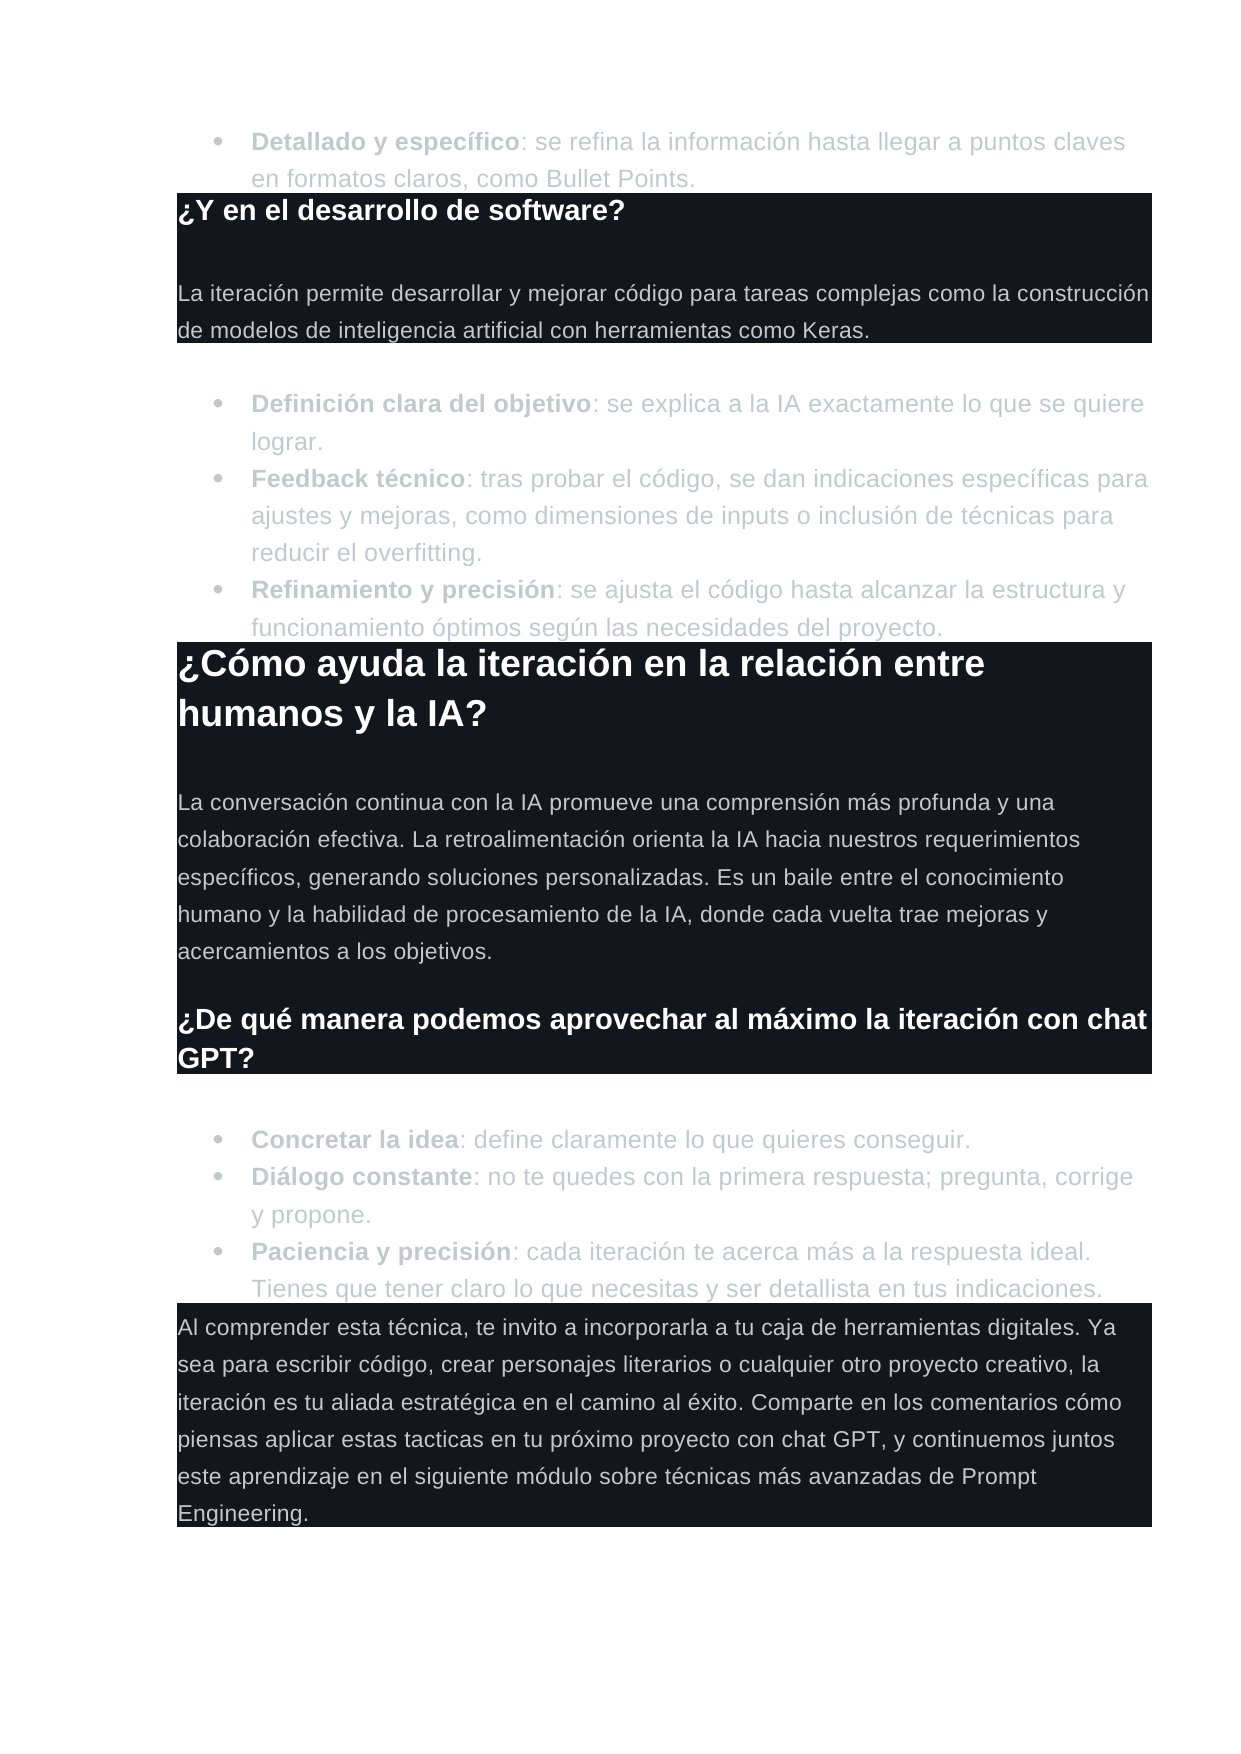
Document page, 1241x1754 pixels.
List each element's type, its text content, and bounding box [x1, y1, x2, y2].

subtitle ¿Cómo ayuda la iteración en la relación entre humanos y la IA? [177, 642, 1152, 734]
text Al comprender esta técnica, te invito a incorporarla a tu caja de herramientas digitales. Ya sea para escribir código, crear personajes literarios o cualquier otro proyecto creativo, la iteración es tu aliada estratégica en el camino al éxito. Comparte en los comentarios cómo piensas aplicar estas tacticas en tu próximo proyecto con chat GPT, y continuemos juntos este aprendizaje en el siguiente módulo sobre técnicas más avanzadas de Prompt Engineering. [177, 1303, 1152, 1527]
text La iteración permite desarrollar y mejorar código para tareas complejas como la construcción de modelos de inteligencia artificial con herramientas como Keras. [177, 269, 1152, 343]
list Refinamiento y precisión: se ajusta el código hasta alcanzar la estructura y funcionamiento óptimos según las necesidades del proyecto. [213, 567, 1152, 642]
subtitle ¿De qué manera podemos aprovechar al máximo la iteración con chat GPT? [177, 1002, 1152, 1074]
list Feedback técnico: tras probar el código, se dan indicaciones específicas para ajustes y mejoras, como dimensiones de inputs o inclusión de técnicas para reducir el overfitting. [213, 455, 1152, 567]
list Detallado y específico: se refina la información hasta llegar a puntos claves en formatos claros, como Bullet Points. [213, 118, 1152, 193]
list Paciencia y precisión: cada iteración te acerca más a la respuesta ideal. Tienes que tener claro lo que necesitas y ser detallista en tus indicaciones. [213, 1228, 1152, 1303]
list Concretar la idea: define claramente lo que quieres conseguir. [213, 1117, 1152, 1154]
list Diálogo constante: no te quedes con la primera respuesta; pregunta, corrige y propone. [213, 1154, 1152, 1228]
subtitle ¿Y en el desarrollo de software? [177, 193, 1152, 226]
list Definición clara del objetivo: se explica a la IA exactamente lo que se quiere lograr. [213, 381, 1152, 455]
text La conversación continua con la IA promueve una comprensión más profunda y una colaboración efectiva. La retroalimentación orienta la IA hacia nuestros requerimientos específicos, generando soluciones personalizadas. Es un baile entre el conocimiento humano y la habilidad de procesamiento de la IA, donde cada vuelta trae mejoras y acercamientos a los objetivos. [177, 778, 1152, 965]
